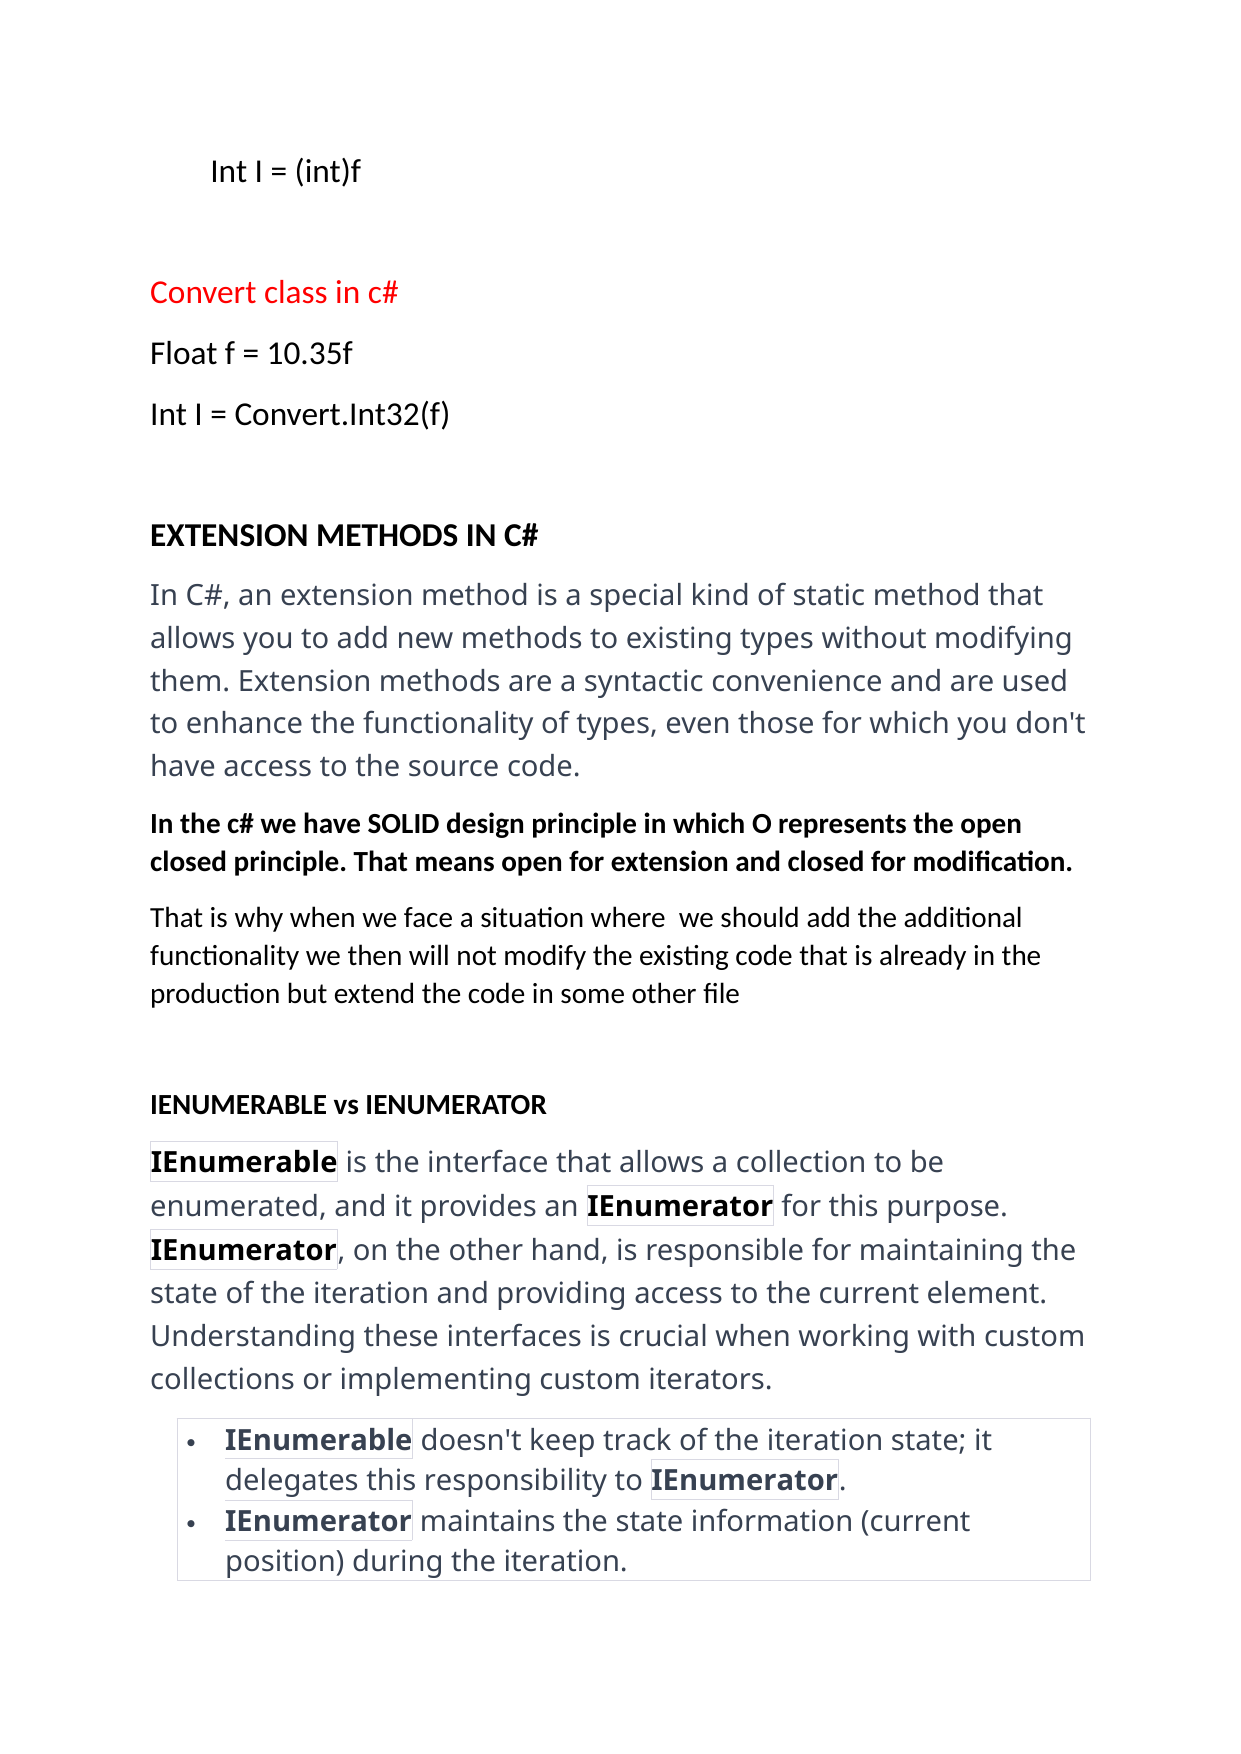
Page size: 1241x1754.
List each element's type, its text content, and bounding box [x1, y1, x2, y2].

text IENUMERABLE vs IENUMERATOR [150, 1086, 1090, 1121]
text EXTENSION METHODS IN C# [150, 514, 1090, 554]
text In C#, an extension method is a special kind of static method that allows you to add new methods to existing types without modifying them. Extension methods are a syntactic convenience and are used to enhance the functionality of types, even those for which you don't have access to the source code. [150, 574, 1090, 785]
list IEnumerable doesn't keep track of the iteration state; it delegates this responsibility to IEnumerator. [178, 1419, 1090, 1499]
text IEnumerable is the interface that allows a collection to be enumerated, and it provides an IEnumerator for this purpose. IEnumerator, on the other hand, is responsible for maintaining the state of the iteration and providing access to the current element. Understanding these interfaces is crucial when working with custom collections or implementing custom iterators. [150, 1141, 1090, 1398]
text Int I = Convert.Int32(f) [150, 392, 1090, 433]
list IEnumerator maintains the state information (current position) during the iteration. [178, 1499, 1090, 1580]
text Int I = (int)f [150, 150, 1090, 191]
text In the c# we have SOLID design principle in which O represents the open closed principle. That means open for extension and closed for modification. [150, 805, 1090, 879]
text Float f = 10.35f [150, 332, 1090, 373]
text That is why when we face a situation where we should add the additional functionality we then will not modify the existing code that is already in the production but extend the code in some other file [150, 899, 1090, 1011]
text Convert class in c# [150, 271, 1090, 312]
